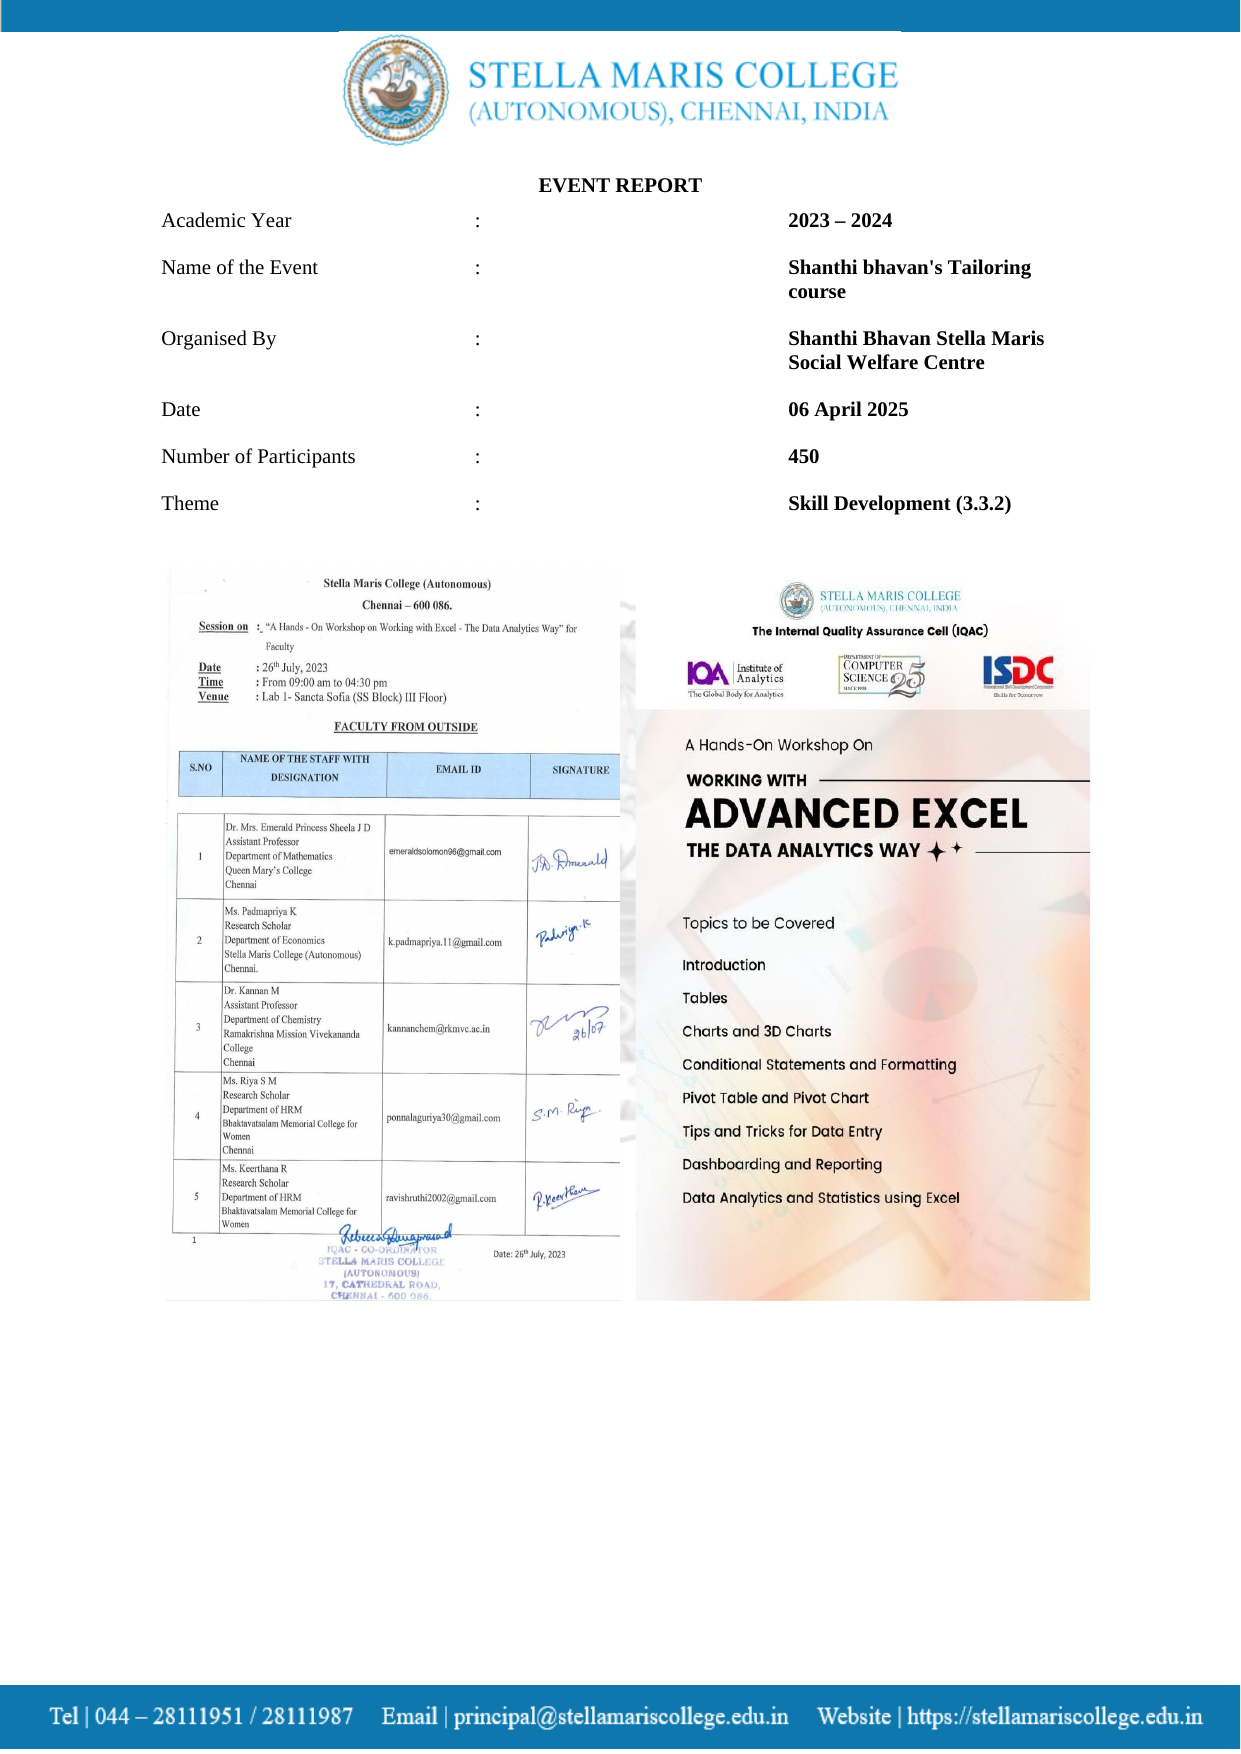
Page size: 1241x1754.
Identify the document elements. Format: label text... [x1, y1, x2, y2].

table_header : [463, 197, 777, 243]
table_header 2023 – 2024 [777, 197, 1090, 243]
table_cell : [463, 244, 777, 314]
table_cell : [463, 480, 777, 527]
table_cell Shanthi bhavan's Tailoring course [777, 244, 1090, 314]
text EVENT REPORT [150, 172, 1090, 197]
table_cell Number of Participants [150, 433, 463, 479]
table_cell Theme [150, 480, 463, 527]
table_cell 450 [777, 433, 1090, 479]
picture [635, 566, 1091, 1301]
picture [0, 1685, 1241, 1749]
table_cell : [463, 433, 777, 479]
picture [0, 0, 1241, 149]
table_cell Date [150, 386, 463, 433]
table_header [620, 551, 1090, 1316]
table_cell Organised By [150, 315, 463, 386]
table_cell Shanthi Bhavan Stella Maris Social Welfare Centre [777, 315, 1090, 386]
table_cell Name of the Event [150, 244, 463, 314]
table_cell Skill Development (3.3.2) [777, 480, 1090, 527]
table_header Academic Year [150, 197, 463, 243]
table_header [150, 551, 620, 1316]
table_cell : [463, 386, 777, 433]
picture [165, 566, 620, 1301]
table_cell 06 April 2025 [777, 386, 1090, 433]
table_cell : [463, 315, 777, 386]
